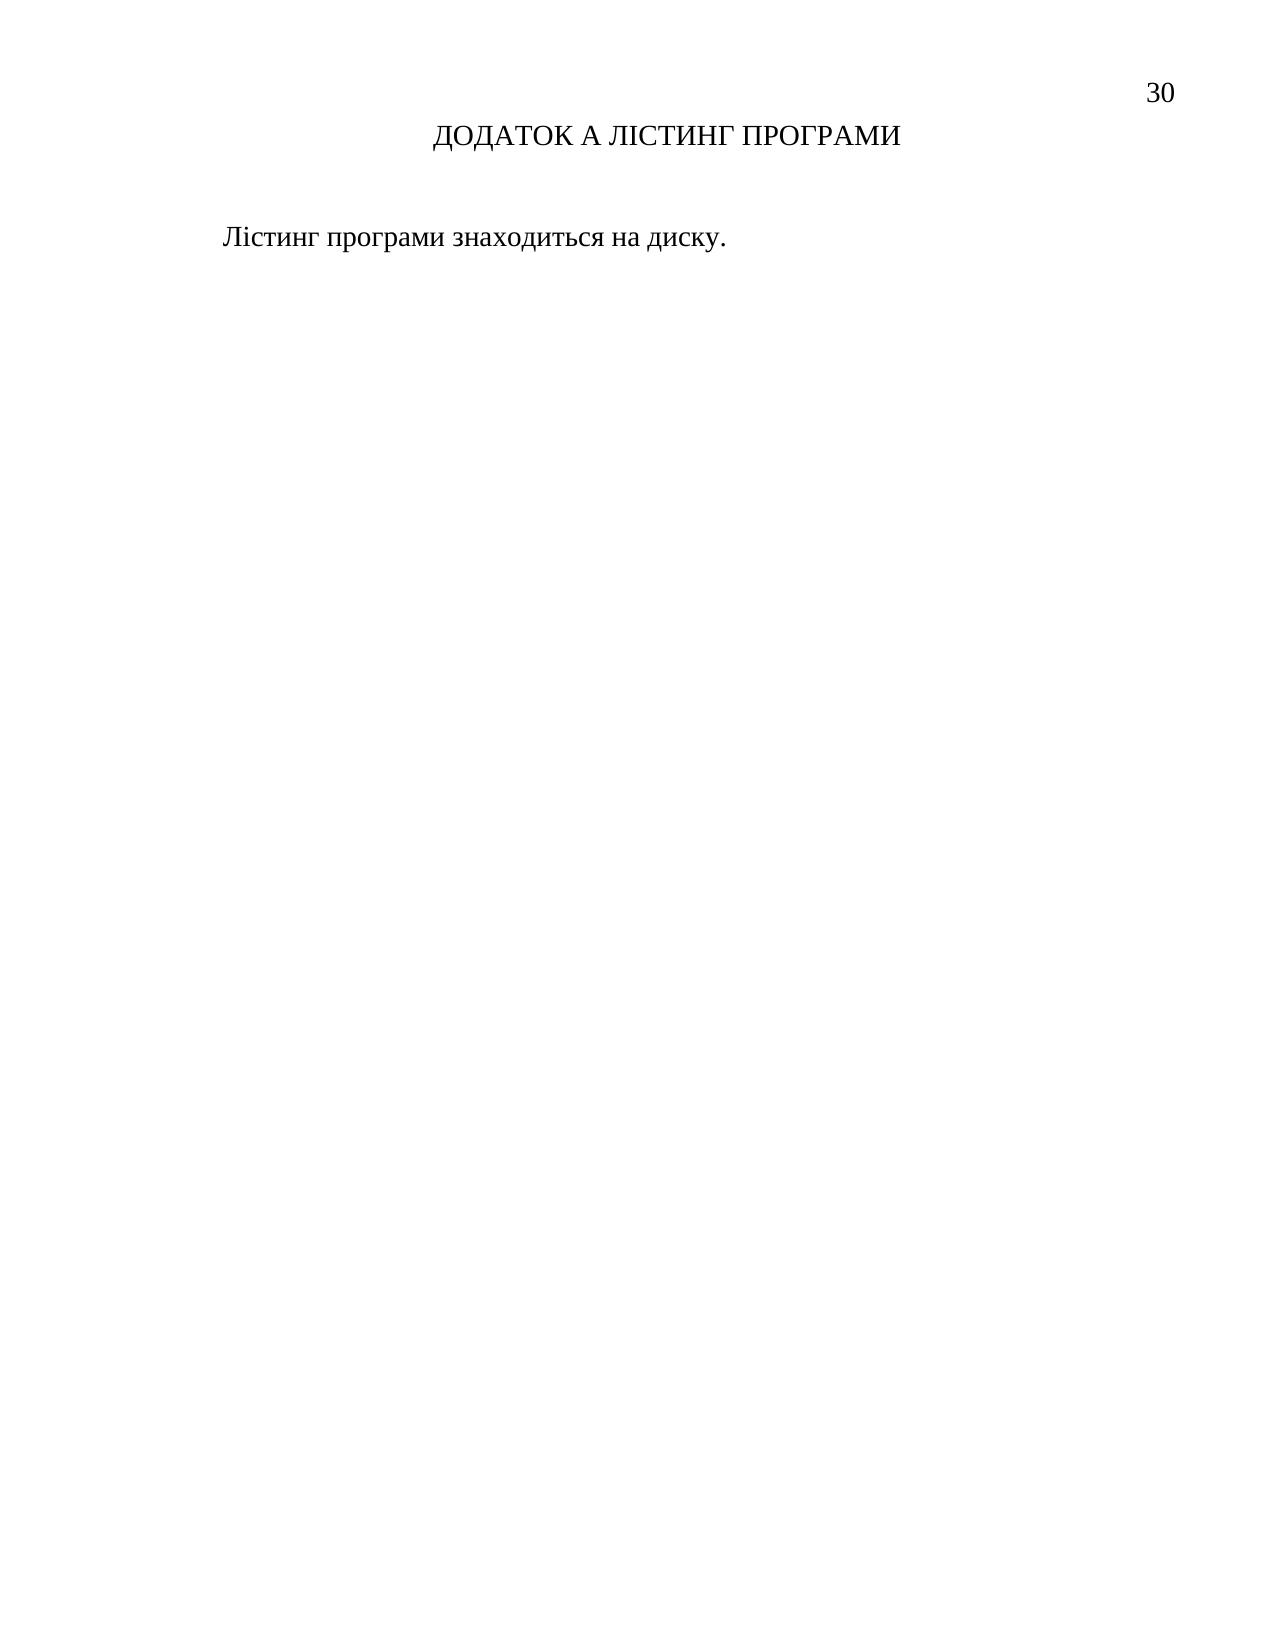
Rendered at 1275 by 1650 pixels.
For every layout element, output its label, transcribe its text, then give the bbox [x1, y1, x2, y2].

text Лістинг програми знаходиться на диску. [148, 219, 1186, 252]
text ДОДАТОК А ЛІСТИНГ ПРОГРАМИ [148, 118, 1186, 152]
